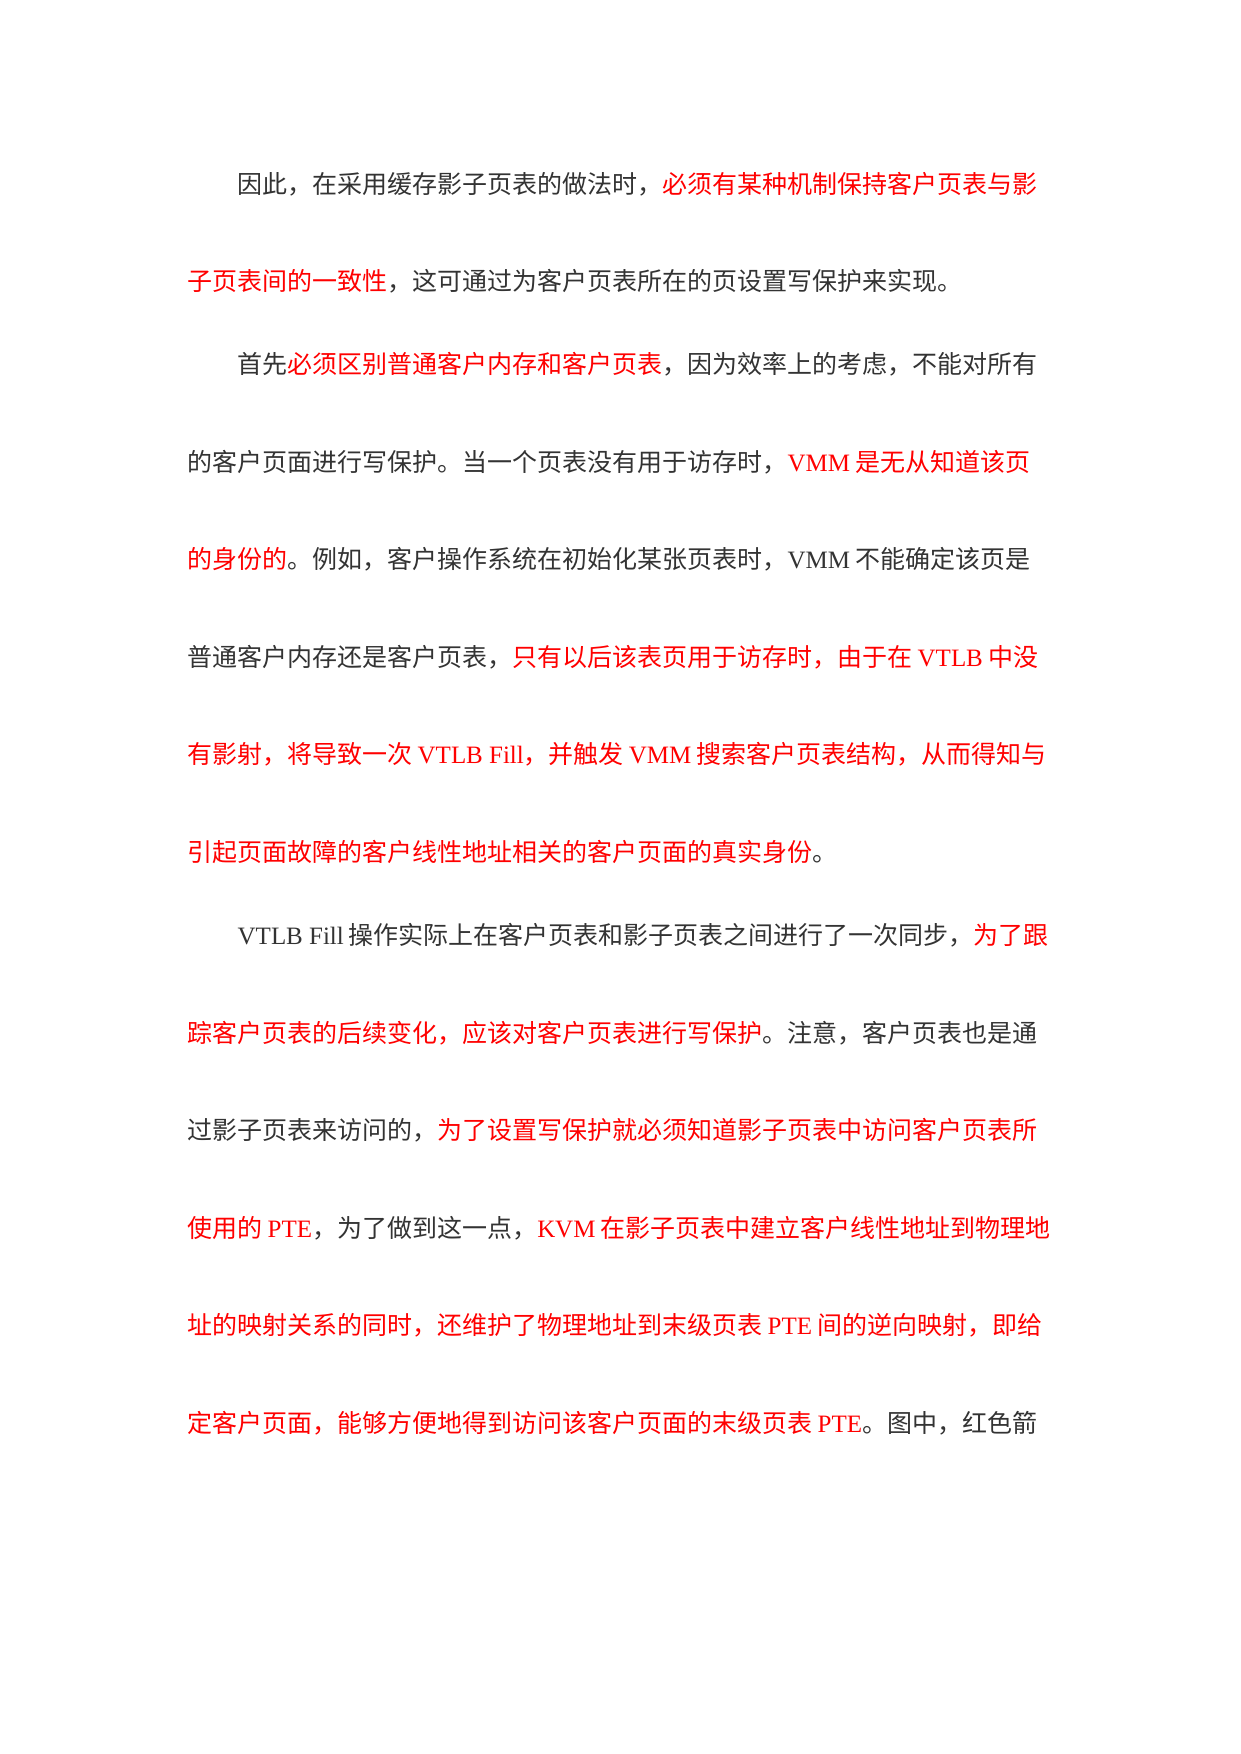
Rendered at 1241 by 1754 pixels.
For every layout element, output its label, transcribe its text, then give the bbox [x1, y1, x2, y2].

text 因此，在采用缓存影子页表的做法时，必须有某种机制保持客户页表与影子页表间的一致性，这可通过为客户页表所在的页设置写保护来实现。 [187, 150, 1053, 312]
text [187, 901, 1053, 1454]
text 首先必须区别普通客户内存和客户页表，因为效率上的考虑，不能对所有的客户页面进行写保护。当一个页表没有用于访存时，VMM是无从知道该页的身份的。例如，客户操作系统在初始化某张页表时，VMM不能确定该页是普通客户内存还是客户页表，只有以后该表页用于访存时，由于在VTLB中没有影射，将导致一次VTLB Fill，并触发VMM搜索客户页表结构，从而得知与引起页面故障的客户线性地址相关的客户页面的真实身份。 [187, 331, 1053, 883]
